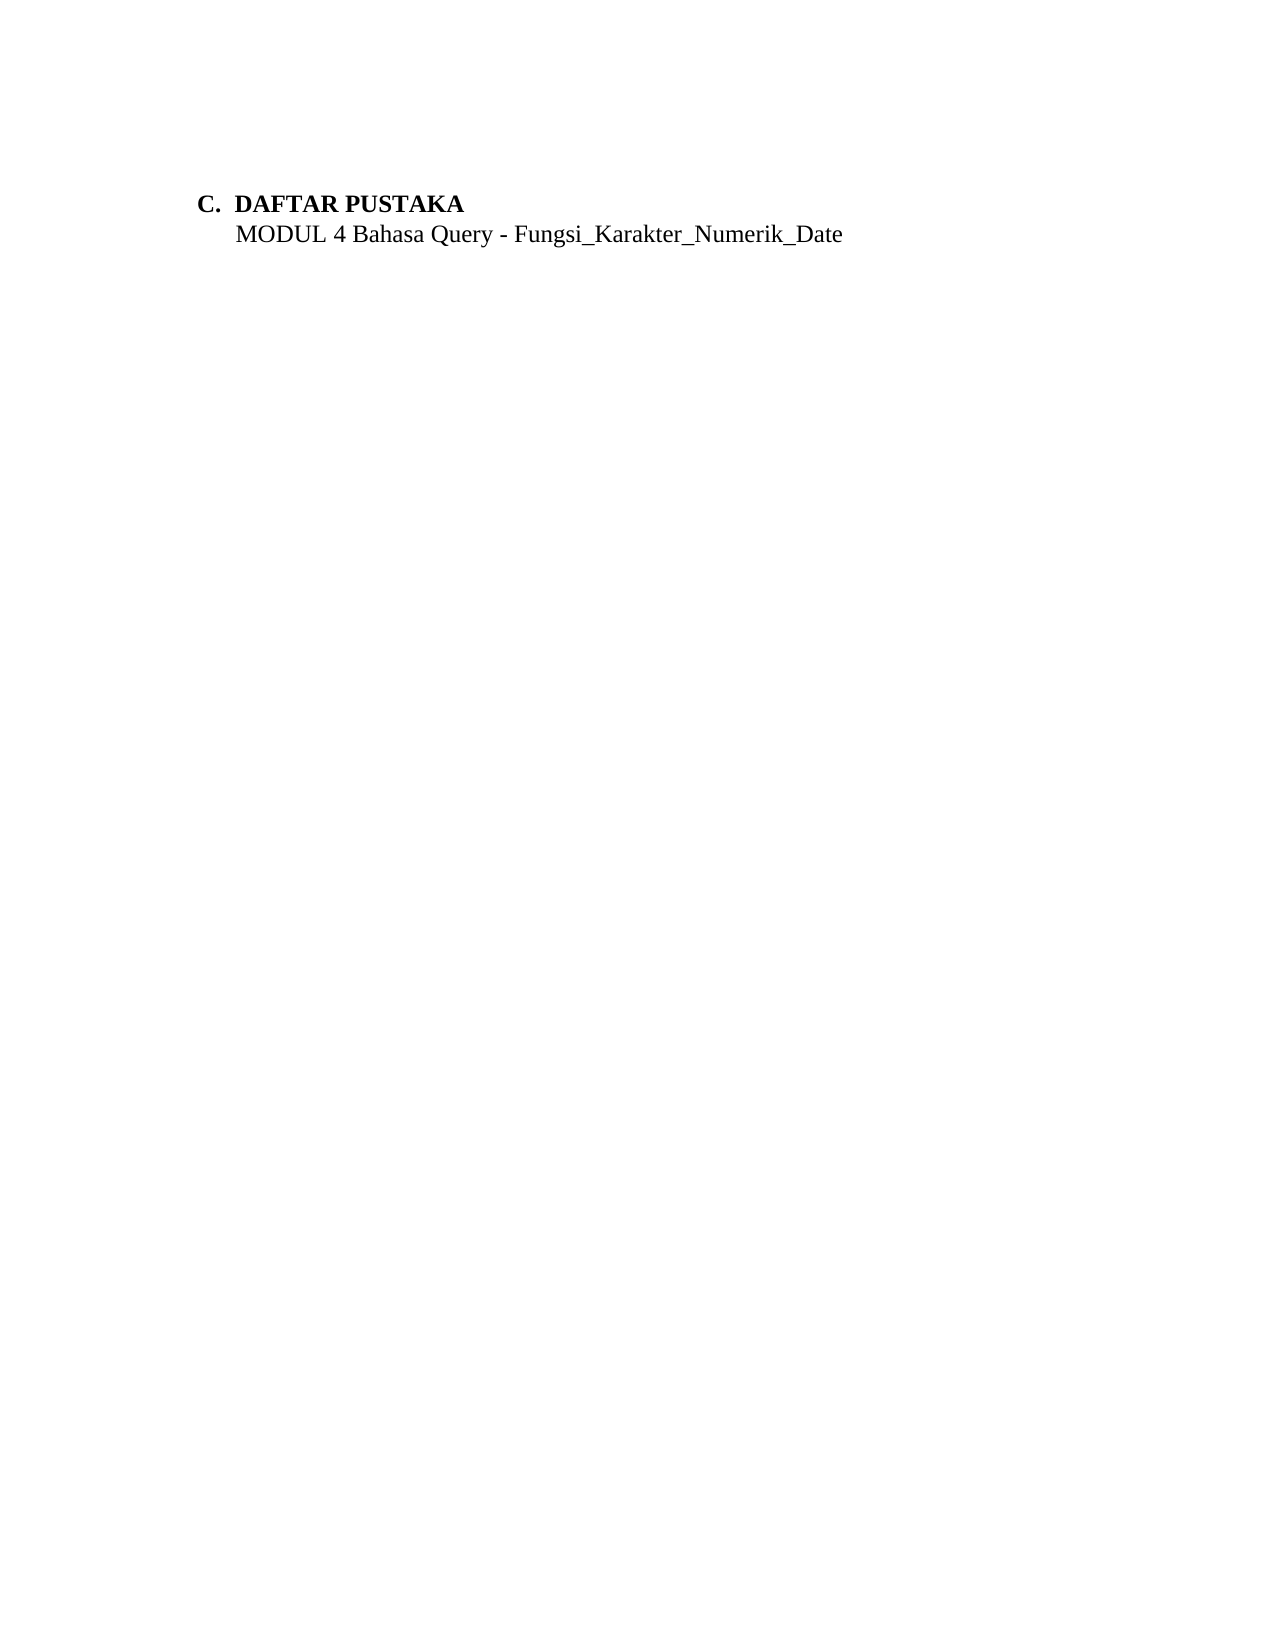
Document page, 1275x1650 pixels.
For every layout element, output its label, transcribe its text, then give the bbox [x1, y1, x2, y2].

subtitle MODUL 4 Bahasa Query - Fungsi_Karakter_Numerik_Date [235, 219, 1125, 248]
subtitle DAFTAR PUSTAKA [197, 189, 1125, 217]
